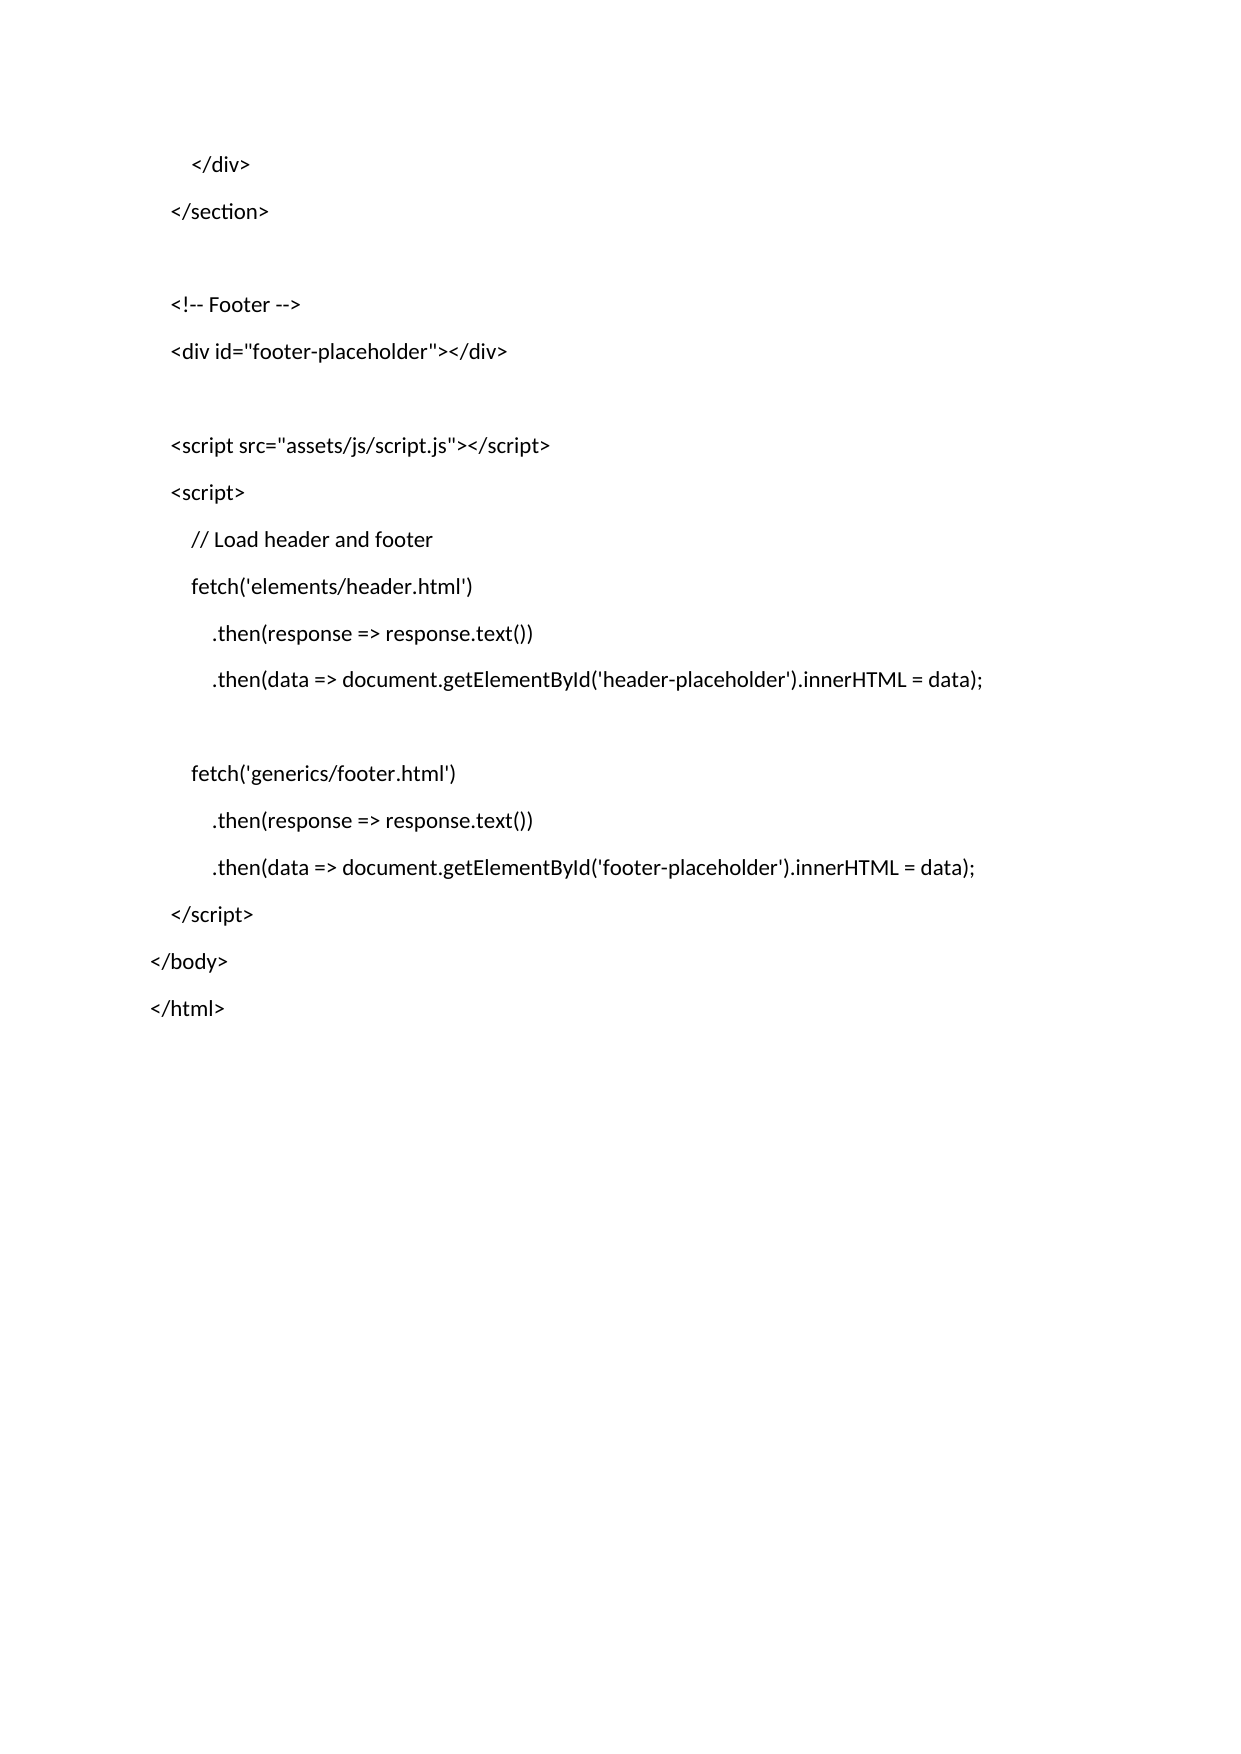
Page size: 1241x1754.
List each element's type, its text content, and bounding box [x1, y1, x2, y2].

text .then(response => response.text()) [150, 619, 1090, 647]
text // Load header and footer [150, 525, 1090, 553]
text .then(data => document.getElementById('header-placeholder').innerHTML = data); [150, 666, 1090, 694]
text </html> [150, 994, 1090, 1022]
text fetch('generics/footer.html') [150, 759, 1090, 787]
text <!-- Footer --> [150, 291, 1090, 319]
text </script> [150, 900, 1090, 928]
text </body> [150, 947, 1090, 975]
text <script> [150, 478, 1090, 506]
text <script src="assets/js/script.js"></script> [150, 431, 1090, 459]
text <div id="footer-placeholder"></div> [150, 337, 1090, 366]
text </section> [150, 197, 1090, 225]
text fetch('elements/header.html') [150, 572, 1090, 600]
text .then(data => document.getElementById('footer-placeholder').innerHTML = data); [150, 853, 1090, 881]
text </div> [150, 150, 1090, 178]
text .then(response => response.text()) [150, 806, 1090, 834]
